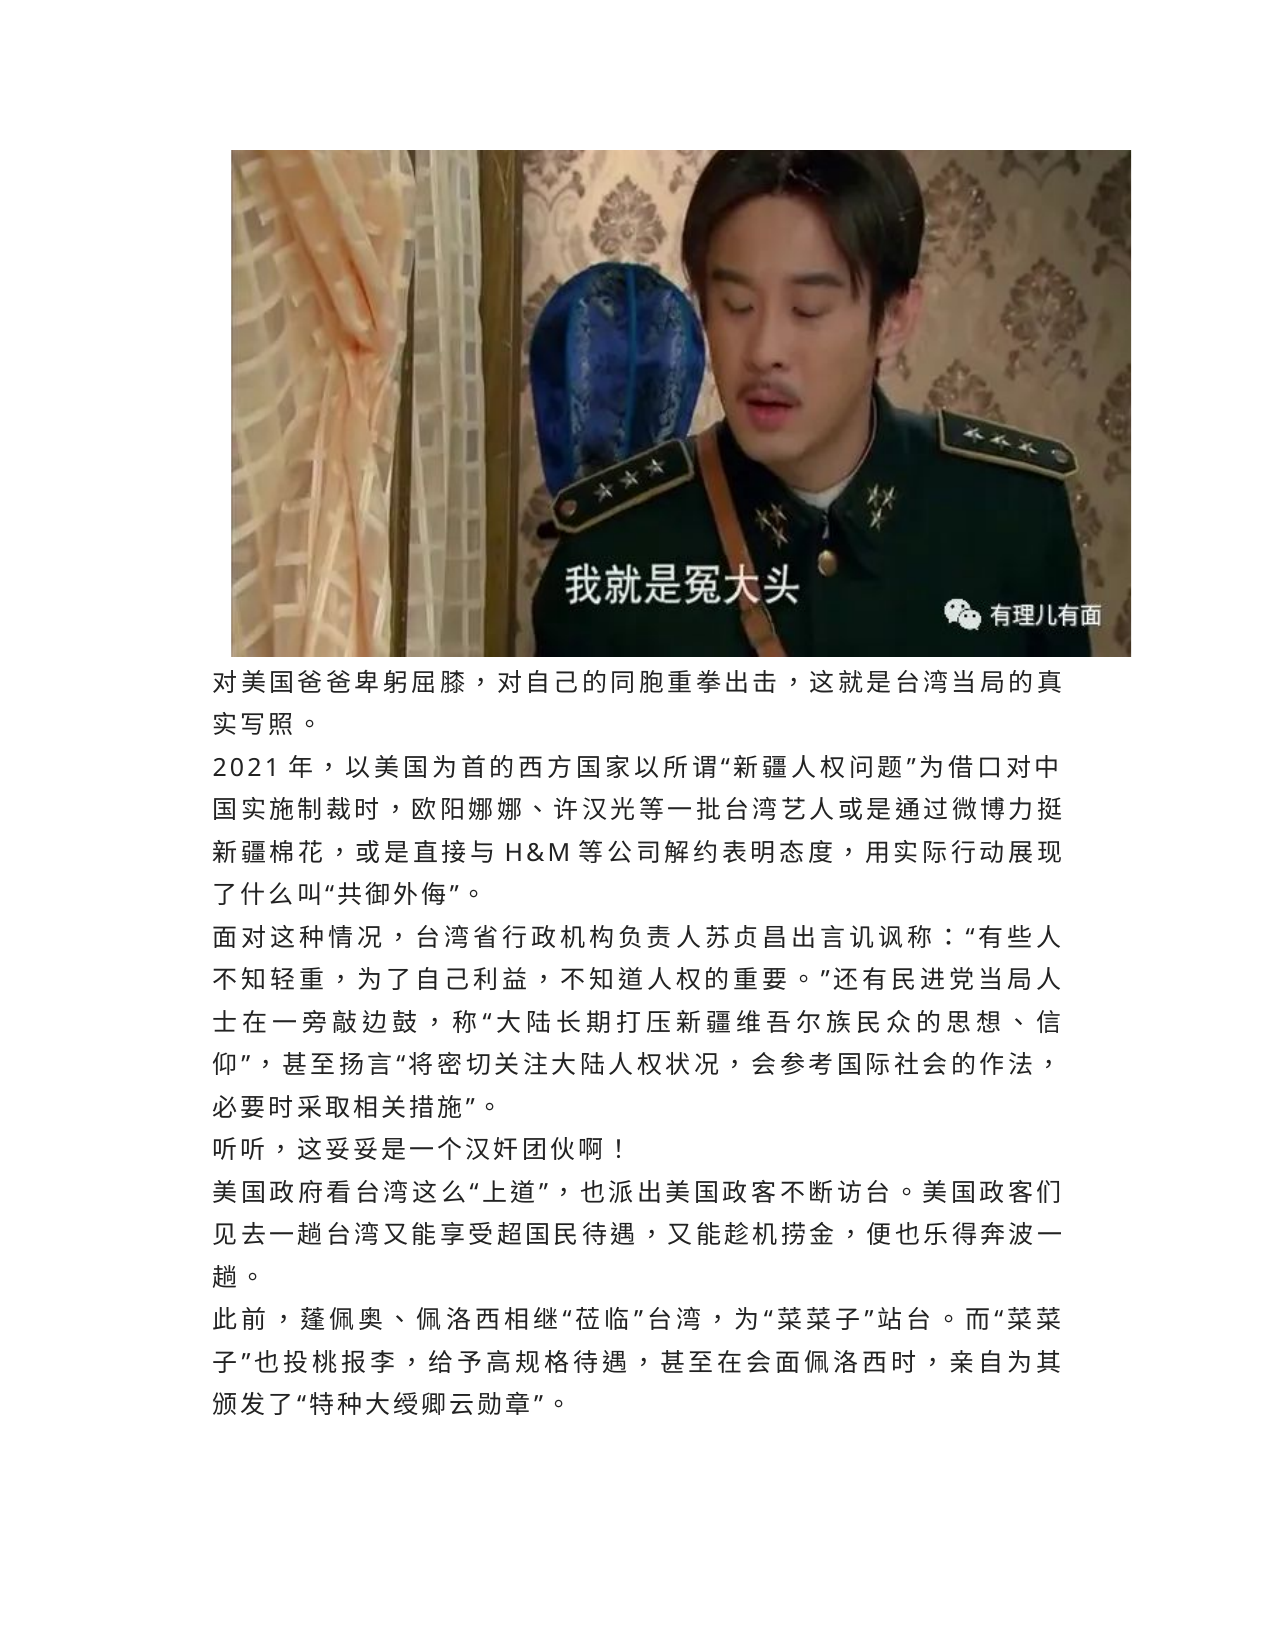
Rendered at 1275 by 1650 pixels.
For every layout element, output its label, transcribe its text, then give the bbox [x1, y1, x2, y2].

text 美国政府看台湾这么“上道”，也派出美国政客不断访台。美国政客们见去一趟台湾又能享受超国民待遇，又能趁机捞金，便也乐得奔波一趟。 [212, 1166, 1062, 1294]
text 听听，这妥妥是一个汉奸团伙啊！ [212, 1124, 1062, 1166]
text 此前，蓬佩奥、佩洛西相继“莅临”台湾，为“菜菜子”站台。而“菜菜子”也投桃报李，给予高规格待遇，甚至在会面佩洛西时，亲自为其颁发了“特种大绶卿云勋章”。 [212, 1294, 1062, 1421]
picture [231, 150, 1132, 657]
text 2021年，以美国为首的西方国家以所谓“新疆人权问题”为借口对中国实施制裁时，欧阳娜娜、许汉光等一批台湾艺人或是通过微博力挺新疆棉花，或是直接与H&M等公司解约表明态度，用实际行动展现了什么叫“共御外侮”。 [212, 741, 1062, 911]
text 对美国爸爸卑躬屈膝，对自己的同胞重拳出击，这就是台湾当局的真实写照。 [212, 656, 1062, 741]
text 面对这种情况，台湾省行政机构负责人苏贞昌出言讥讽称：“有些人不知轻重，为了自己利益，不知道人权的重要。”还有民进党当局人士在一旁敲边鼓，称“大陆长期打压新疆维吾尔族民众的思想、信仰”，甚至扬言“将密切关注大陆人权状况，会参考国际社会的作法，必要时采取相关措施”。 [212, 911, 1062, 1124]
